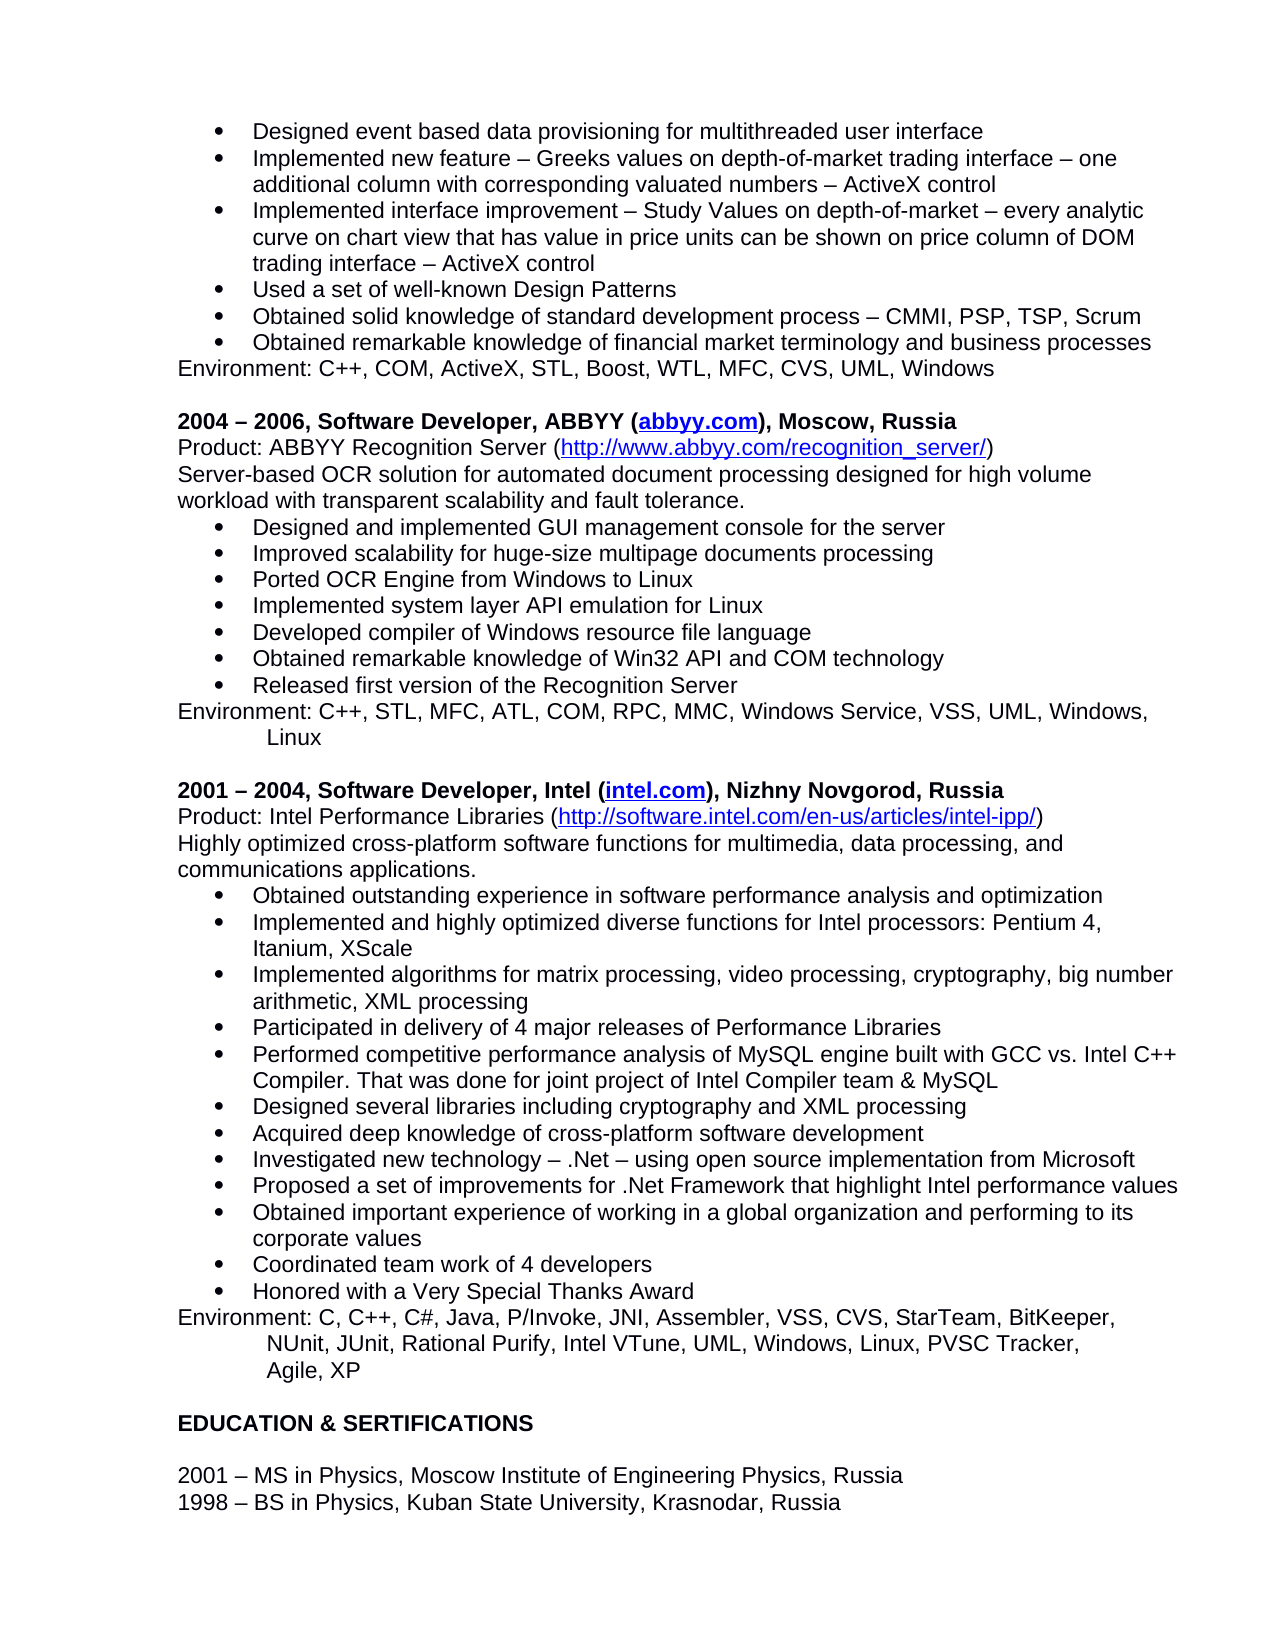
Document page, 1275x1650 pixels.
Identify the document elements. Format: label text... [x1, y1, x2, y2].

list Designed and implemented GUI management console for the server [215, 513, 1186, 540]
list Investigated new technology – .Net – using open source implementation from Microsoft [215, 1146, 1186, 1172]
text Agile, XP [177, 1357, 1186, 1383]
list Acquired deep knowledge of cross-platform software development [215, 1119, 1186, 1146]
text Product: ABBYY Recognition Server (http://www.abbyy.com/recognition_server/) [177, 434, 1186, 461]
text Environment: C++, COM, ActiveX, STL, Boost, WTL, MFC, CVS, UML, Windows [177, 355, 1186, 382]
list Obtained outstanding experience in software performance analysis and optimization [215, 882, 1186, 909]
list Implemented and highly optimized diverse functions for Intel processors: Pentium 4, Itanium, XScale [215, 909, 1186, 961]
text 2001 – 2004, Software Developer, Intel (intel.com), Nizhny Novgorod, Russia [177, 777, 1186, 803]
text 2001 – MS in Physics, Moscow Institute of Engineering Physics, Russia [177, 1462, 1186, 1488]
text Linux [177, 724, 1186, 751]
list Used a set of well-known Design Patterns [215, 276, 1186, 303]
text EDUCATION & SERTIFICATIONS [177, 1409, 1186, 1436]
text 2004 – 2006, Software Developer, ABBYY (abbyy.com), Moscow, Russia [177, 408, 1186, 434]
text Server-based OCR solution for automated document processing designed for high volume workload with transparent scalability and fault tolerance. [177, 461, 1186, 513]
list Released first version of the Recognition Server [215, 672, 1186, 698]
list Obtained solid knowledge of standard development process – CMMI, PSP, TSP, Scrum [215, 303, 1186, 329]
list Coordinated team work of 4 developers [215, 1251, 1186, 1278]
list Developed compiler of Windows resource file language [215, 619, 1186, 645]
list Improved scalability for huge-size multipage documents processing [215, 540, 1186, 566]
list Participated in delivery of 4 major releases of Performance Libraries [215, 1014, 1186, 1041]
list Designed event based data provisioning for multithreaded user interface [215, 118, 1186, 144]
text Environment: C++, STL, MFC, ATL, COM, RPC, MMC, Windows Service, VSS, UML, Windows, [177, 698, 1186, 724]
list Honored with a Very Special Thanks Award [215, 1278, 1186, 1304]
list Implemented algorithms for matrix processing, video processing, cryptography, big number arithmetic, XML processing [215, 961, 1186, 1014]
list Implemented system layer API emulation for Linux [215, 592, 1186, 619]
text Environment: C, C++, C#, Java, P/Invoke, JNI, Assembler, VSS, CVS, StarTeam, BitKeeper, [177, 1304, 1186, 1330]
list Proposed a set of improvements for .Net Framework that highlight Intel performance values [215, 1172, 1186, 1199]
list Obtained remarkable knowledge of Win32 API and COM technology [215, 645, 1186, 672]
text Highly optimized cross-platform software functions for multimedia, data processing, and communications applications. [177, 830, 1186, 882]
list Obtained remarkable knowledge of financial market terminology and business processes [215, 329, 1186, 355]
text NUnit, JUnit, Rational Purify, Intel VTune, UML, Windows, Linux, PVSC Tracker, [177, 1330, 1186, 1357]
text 1998 – BS in Physics, Kuban State University, Krasnodar, Russia [177, 1488, 1186, 1515]
list Designed several libraries including cryptography and XML processing [215, 1093, 1186, 1119]
list Obtained important experience of working in a global organization and performing to its corporate values [215, 1199, 1186, 1251]
text Product: Intel Performance Libraries (http://software.intel.com/en-us/articles/intel-ipp/) [177, 803, 1186, 830]
list Performed competitive performance analysis of MySQL engine built with GCC vs. Intel C++ Compiler. That was done for joint project of Intel Compiler team & MySQL [215, 1041, 1186, 1093]
list Ported OCR Engine from Windows to Linux [215, 566, 1186, 592]
